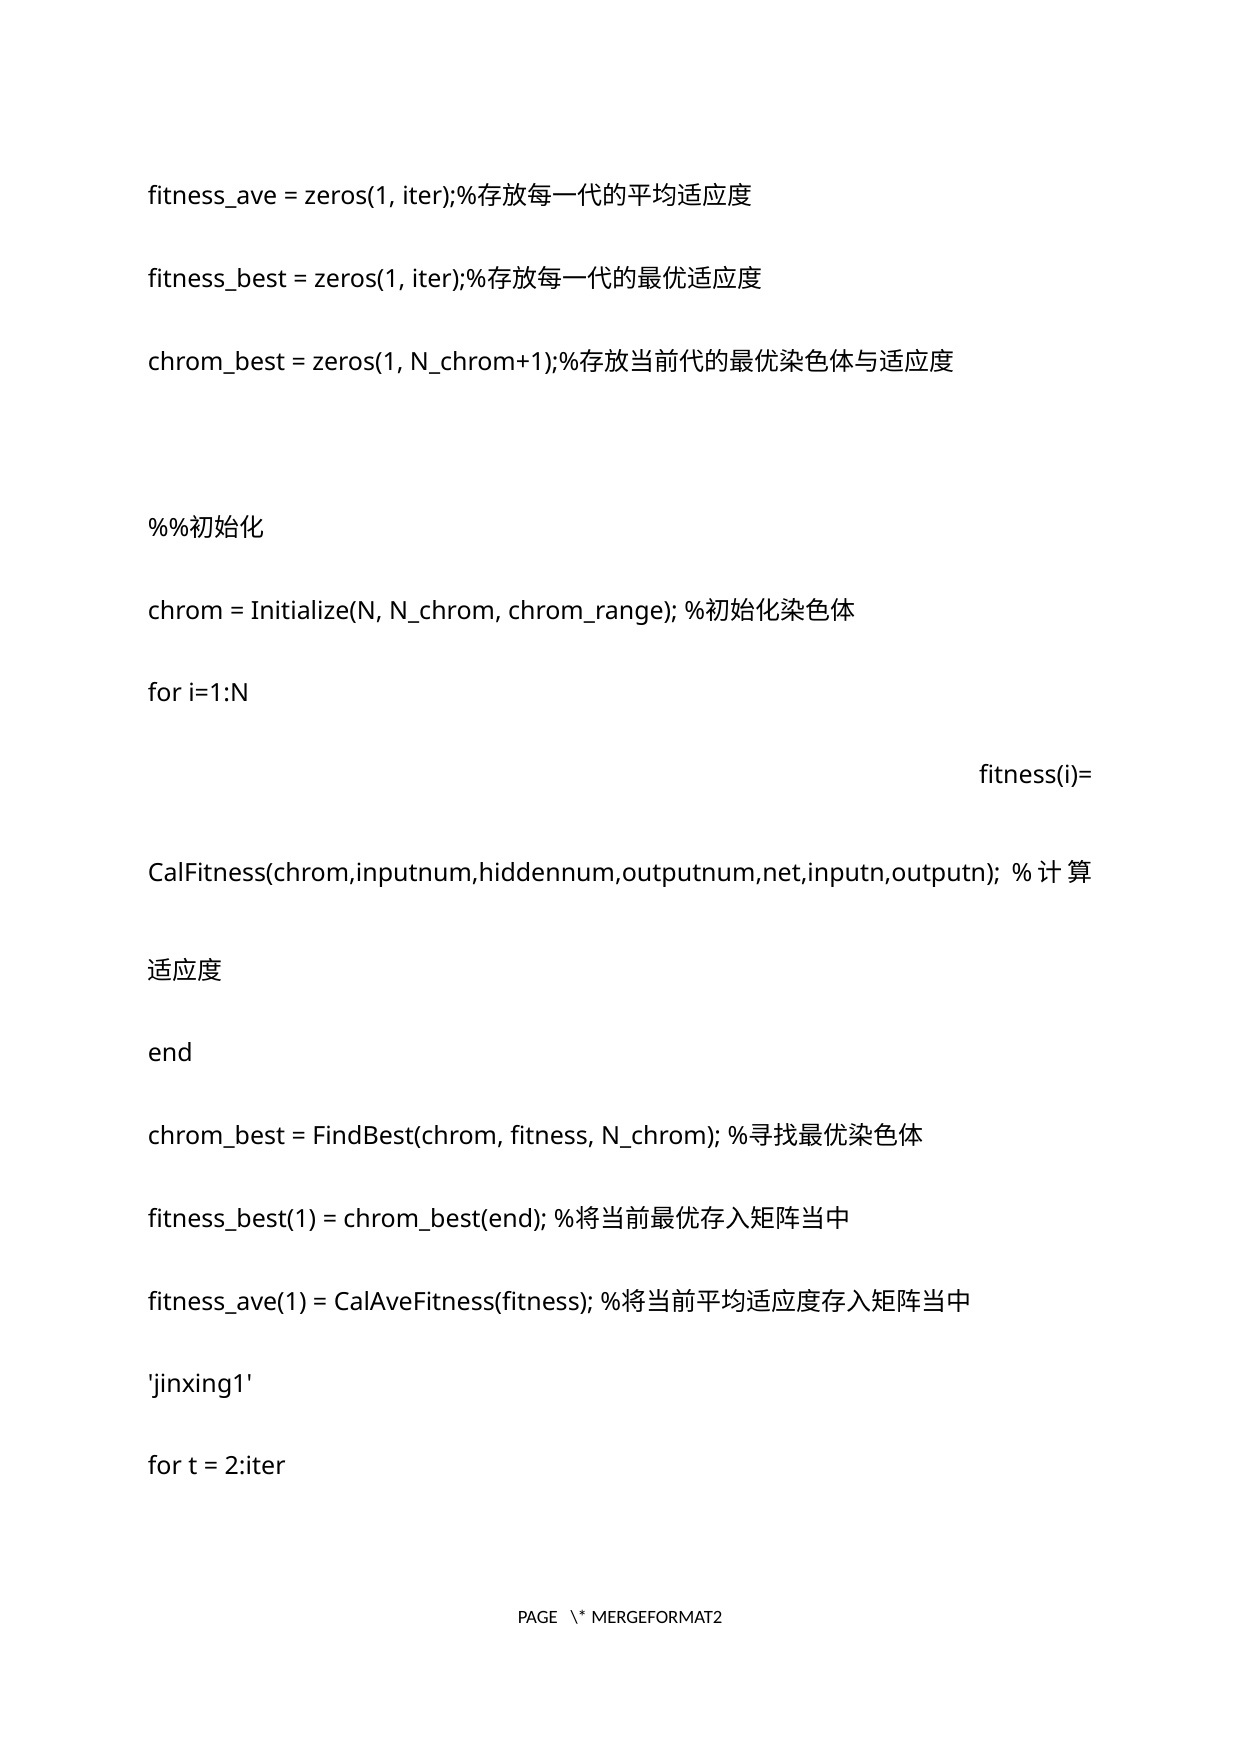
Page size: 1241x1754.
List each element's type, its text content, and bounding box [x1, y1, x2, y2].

text for i=1:N [148, 659, 1092, 724]
text %%初始化 [148, 493, 1092, 558]
text fitness_ave(1) = CalAveFitness(fitness); %将当前平均适应度存入矩阵当中 [148, 1267, 1092, 1332]
text chrom = Initialize(N, N_chrom, chrom_range); %初始化染色体 [148, 576, 1092, 641]
text fitness(i)= CalFitness(chrom,inputnum,hiddennum,outputnum,net,inputn,outputn); %计算适应度 [148, 741, 1092, 1001]
text fitness_ave = zeros(1, iter);%存放每一代的平均适应度 [148, 161, 1092, 226]
text fitness_best(1) = chrom_best(end); %将当前最优存入矩阵当中 [148, 1184, 1092, 1249]
text end [148, 1019, 1092, 1084]
text for t = 2:iter [148, 1432, 1092, 1497]
text 'jinxing1' [148, 1350, 1092, 1415]
text chrom_best = FindBest(chrom, fitness, N_chrom); %寻找最优染色体 [148, 1101, 1092, 1166]
text fitness_best = zeros(1, iter);%存放每一代的最优适应度 [148, 244, 1092, 309]
text chrom_best = zeros(1, N_chrom+1);%存放当前代的最优染色体与适应度 [148, 327, 1092, 392]
